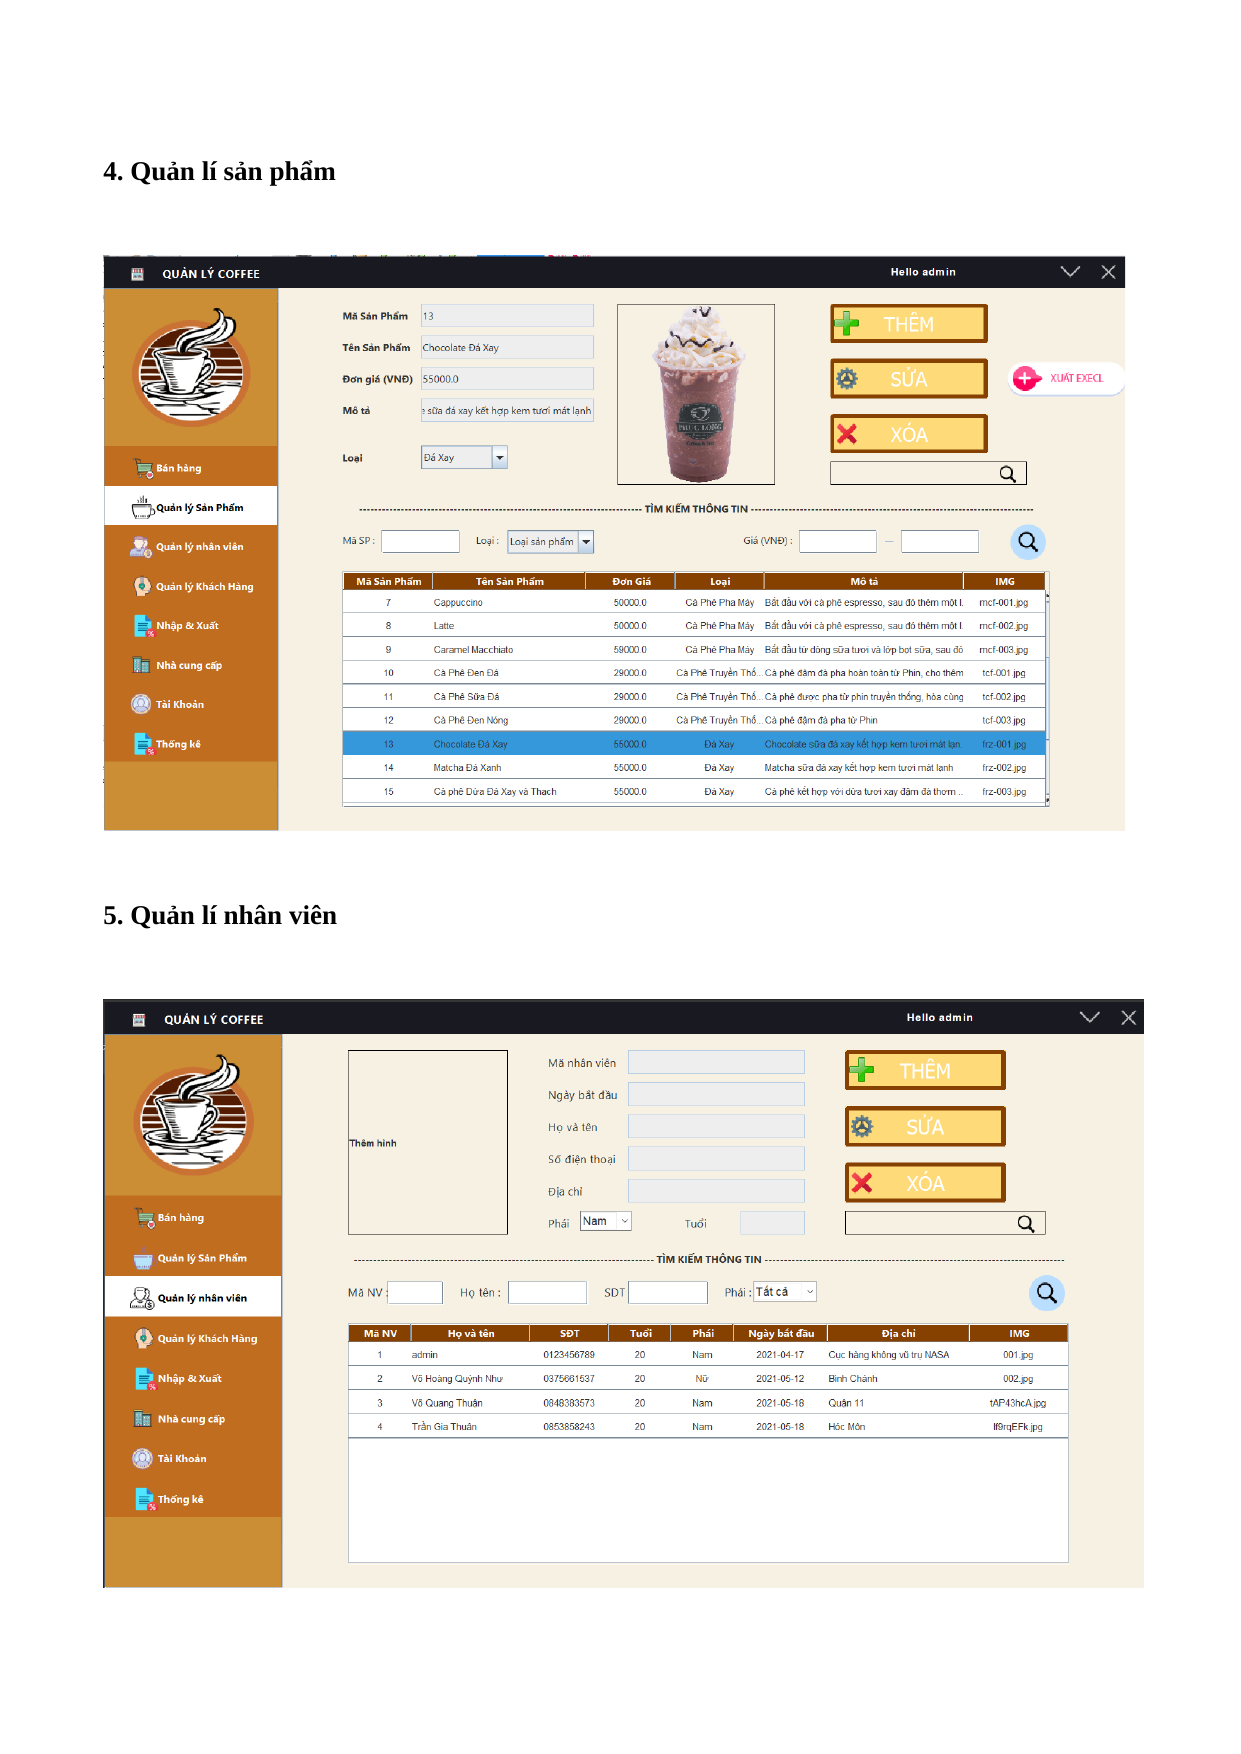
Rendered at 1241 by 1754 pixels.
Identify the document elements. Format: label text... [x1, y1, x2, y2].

picture [103, 999, 1144, 1588]
text 4. Quản lí sản phẩm [103, 155, 1143, 186]
picture [103, 255, 1125, 831]
text 5. Quản lí nhân viên [103, 899, 1143, 931]
